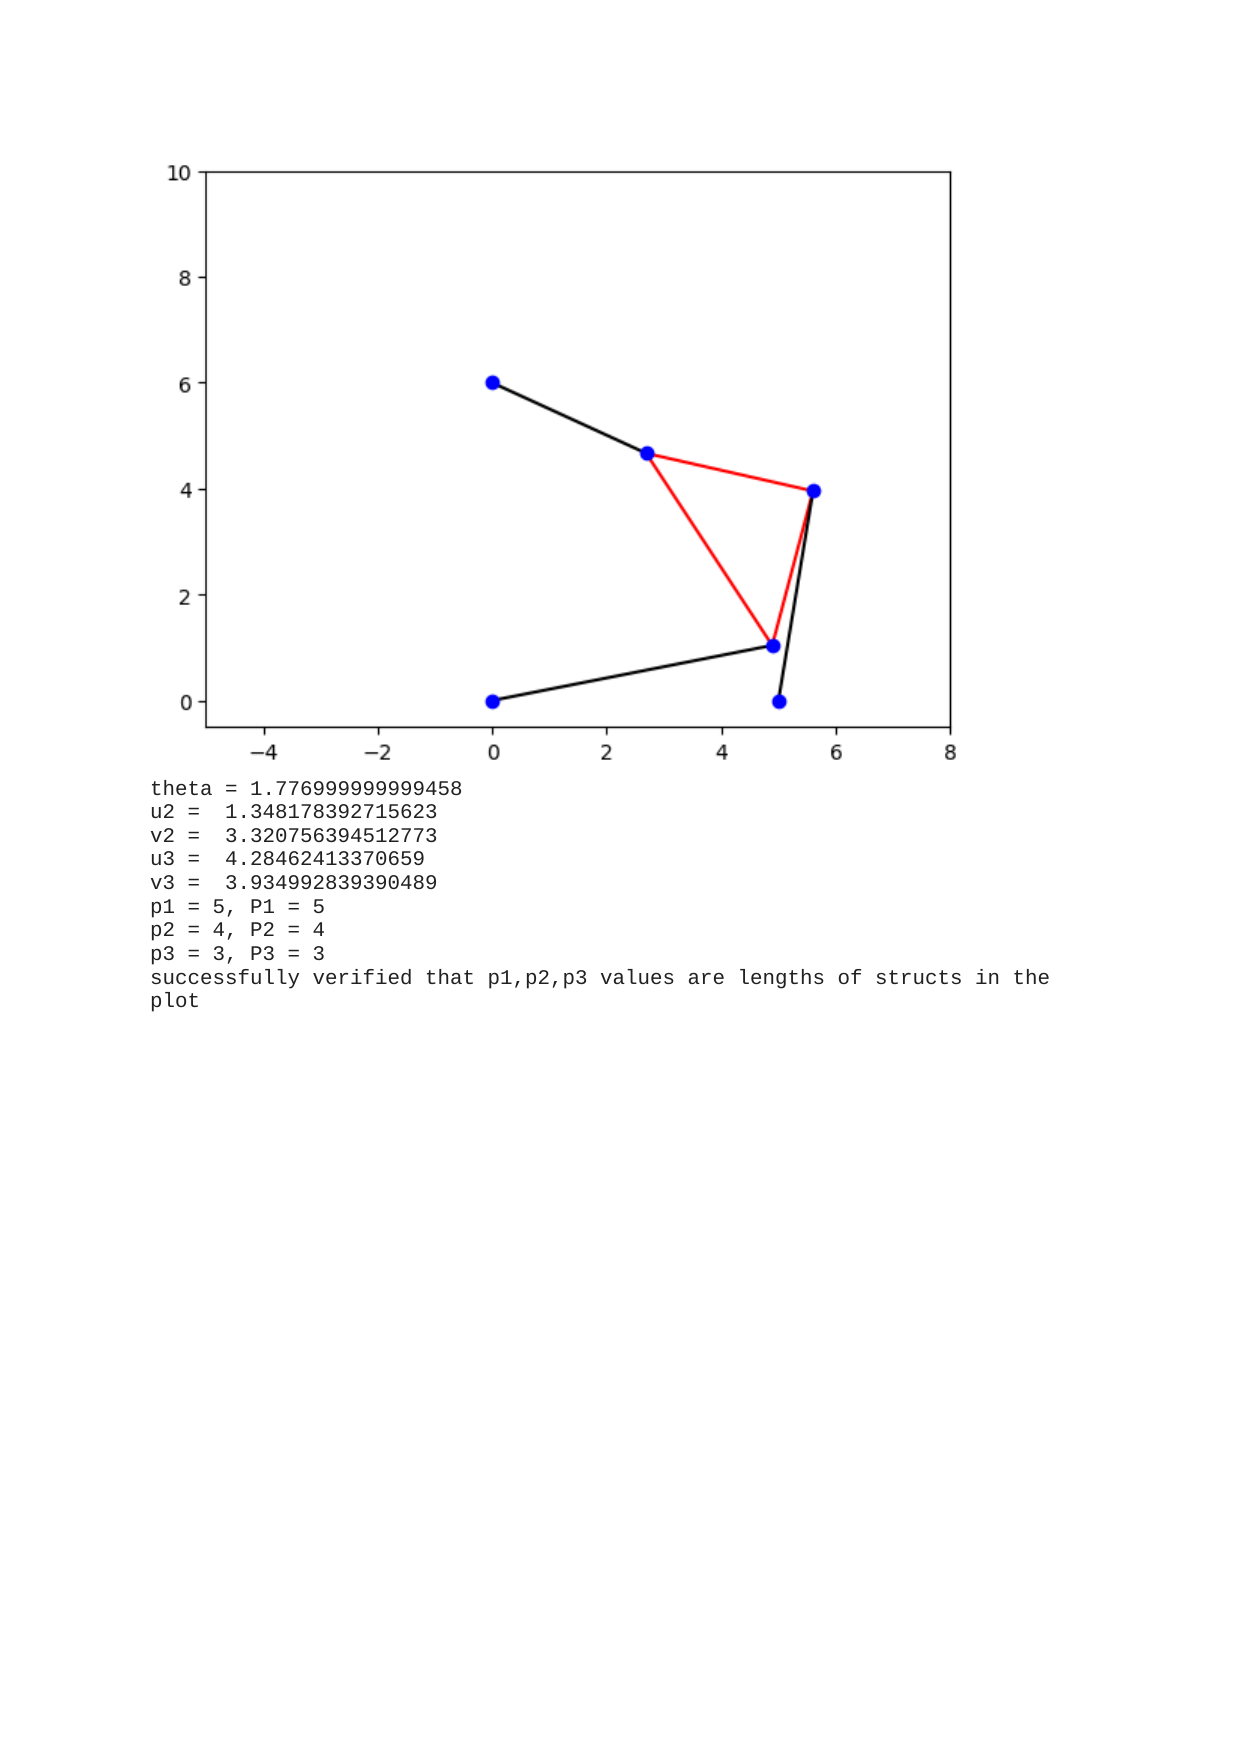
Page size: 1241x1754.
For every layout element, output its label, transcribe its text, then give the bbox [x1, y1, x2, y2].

text v3 = 3.934992839390489 [150, 872, 1090, 896]
text p2 = 4, P2 = 4 [150, 919, 1090, 943]
text u3 = 4.28462413370659 [150, 848, 1090, 872]
text v2 = 3.320756394512773 [150, 825, 1090, 848]
text theta = 1.776999999999458 [150, 777, 1090, 801]
text u2 = 1.348178392715623 [150, 801, 1090, 825]
text p3 = 3, P3 = 3 [150, 943, 1090, 967]
text successfully verified that p1,p2,p3 values are lengths of structs in the plot [150, 967, 1090, 1014]
picture [150, 150, 971, 778]
text p1 = 5, P1 = 5 [150, 896, 1090, 919]
